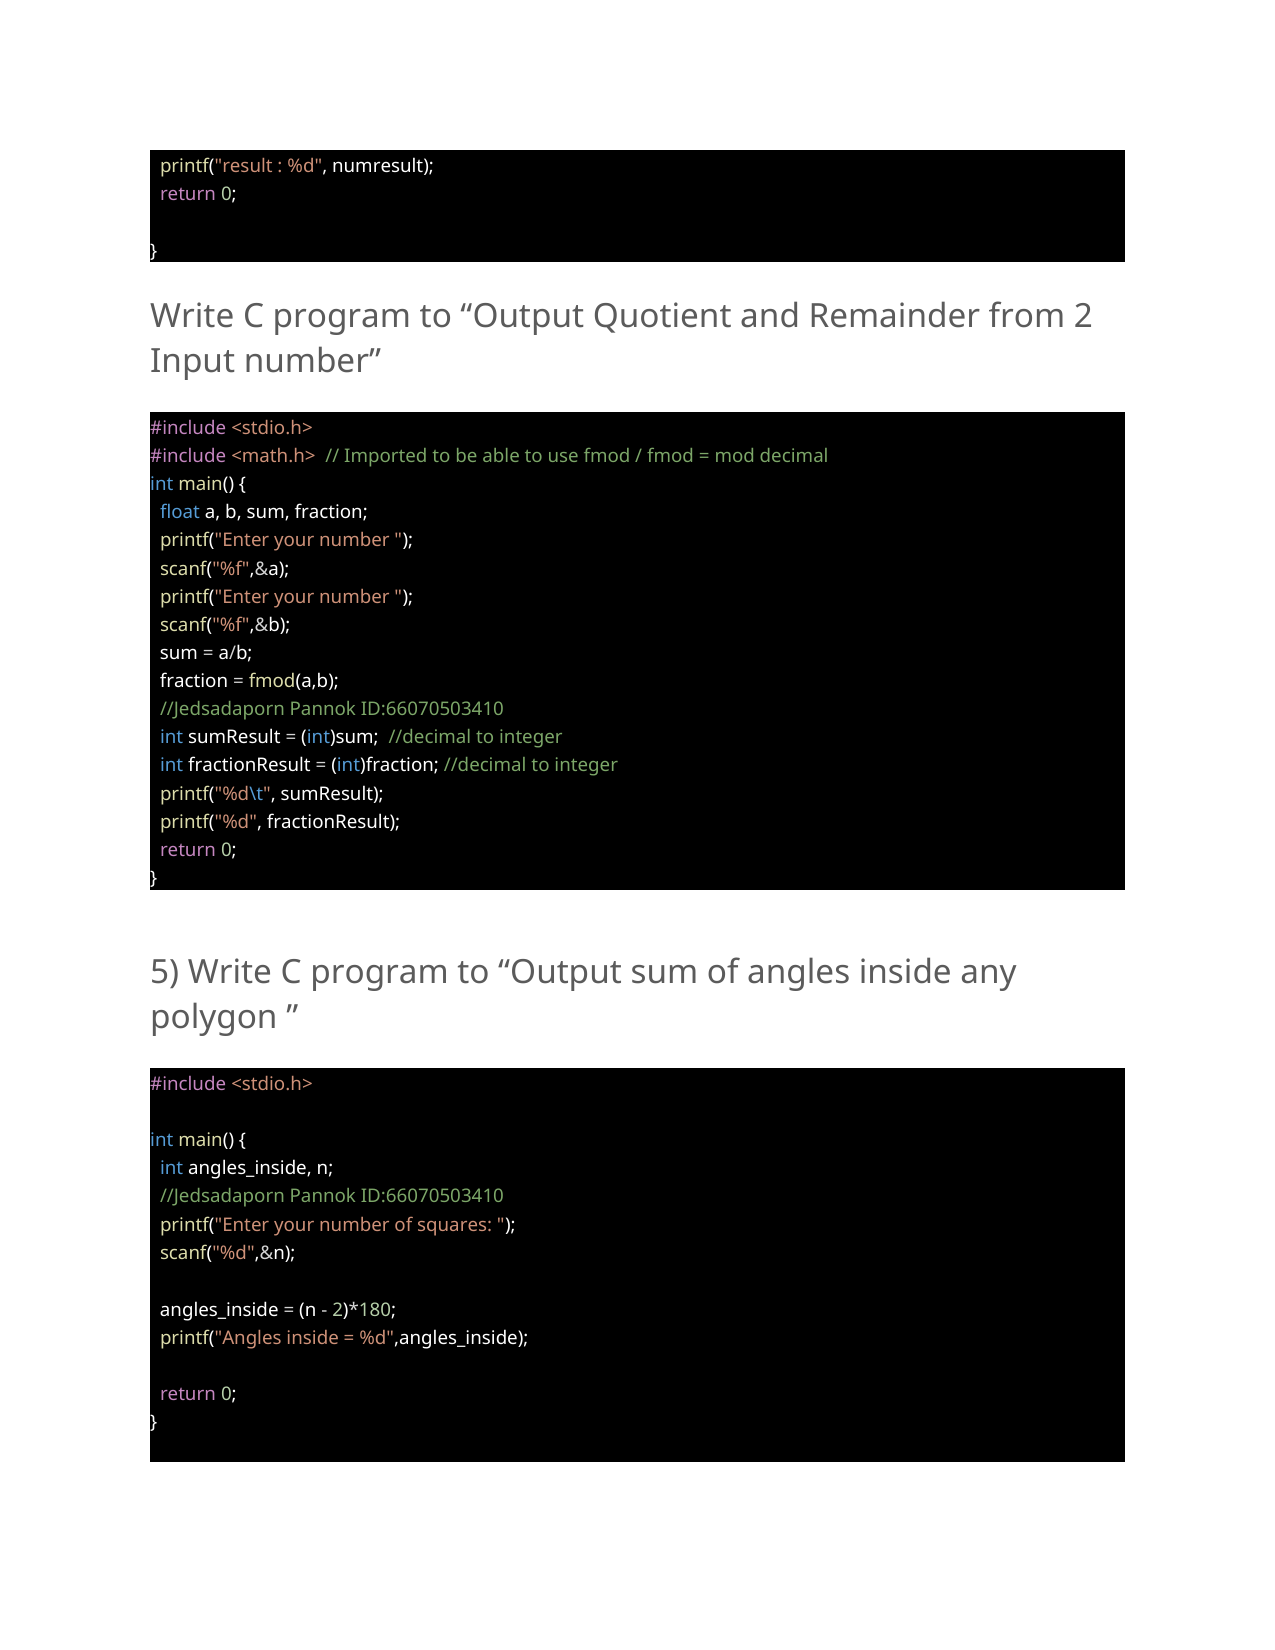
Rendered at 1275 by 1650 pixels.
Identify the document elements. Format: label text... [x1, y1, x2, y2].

text printf("Angles inside = %d",angles_inside); [150, 1321, 1125, 1349]
text #include <math.h> // Imported to be able to use fmod / fmod = mod decimal [150, 440, 1125, 468]
text sum = a/b; [150, 637, 1125, 665]
text int main() { [150, 1124, 1125, 1152]
text printf("%d\t", sumResult); [150, 777, 1125, 805]
text //Jedsadaporn Pannok ID:66070503410 [150, 1180, 1125, 1208]
text printf("Enter your number "); [150, 524, 1125, 552]
text } [150, 1406, 1125, 1434]
text printf("Enter your number "); [150, 580, 1125, 608]
text return 0; [150, 178, 1125, 206]
text int main() { [150, 468, 1125, 496]
text //Jedsadaporn Pannok ID:66070503410 [150, 693, 1125, 721]
text } [150, 234, 1125, 262]
text } [150, 862, 1125, 890]
text float a, b, sum, fraction; [150, 496, 1125, 524]
text angles_inside = (n - 2)*180; [150, 1293, 1125, 1321]
text scanf("%f",&b); [150, 608, 1125, 637]
text int angles_inside, n; [150, 1152, 1125, 1180]
text return 0; [150, 833, 1125, 862]
text int fractionResult = (int)fraction; //decimal to integer [150, 749, 1125, 777]
text #include <stdio.h> [150, 412, 1125, 440]
text Write C program to “Output Quotient and Remainder from 2 Input number” [150, 292, 1125, 382]
text printf("Enter your number of squares: "); [150, 1208, 1125, 1236]
text printf("%d", fractionResult); [150, 805, 1125, 833]
text 5) Write C program to “Output sum of angles inside any polygon ” [150, 948, 1125, 1038]
text scanf("%d",&n); [150, 1236, 1125, 1264]
text scanf("%f",&a); [150, 552, 1125, 580]
text fraction = fmod(a,b); [150, 665, 1125, 693]
text int sumResult = (int)sum; //decimal to integer [150, 721, 1125, 749]
text #include <stdio.h> [150, 1068, 1125, 1096]
text return 0; [150, 1378, 1125, 1406]
text printf("result : %d", numresult); [150, 150, 1125, 178]
